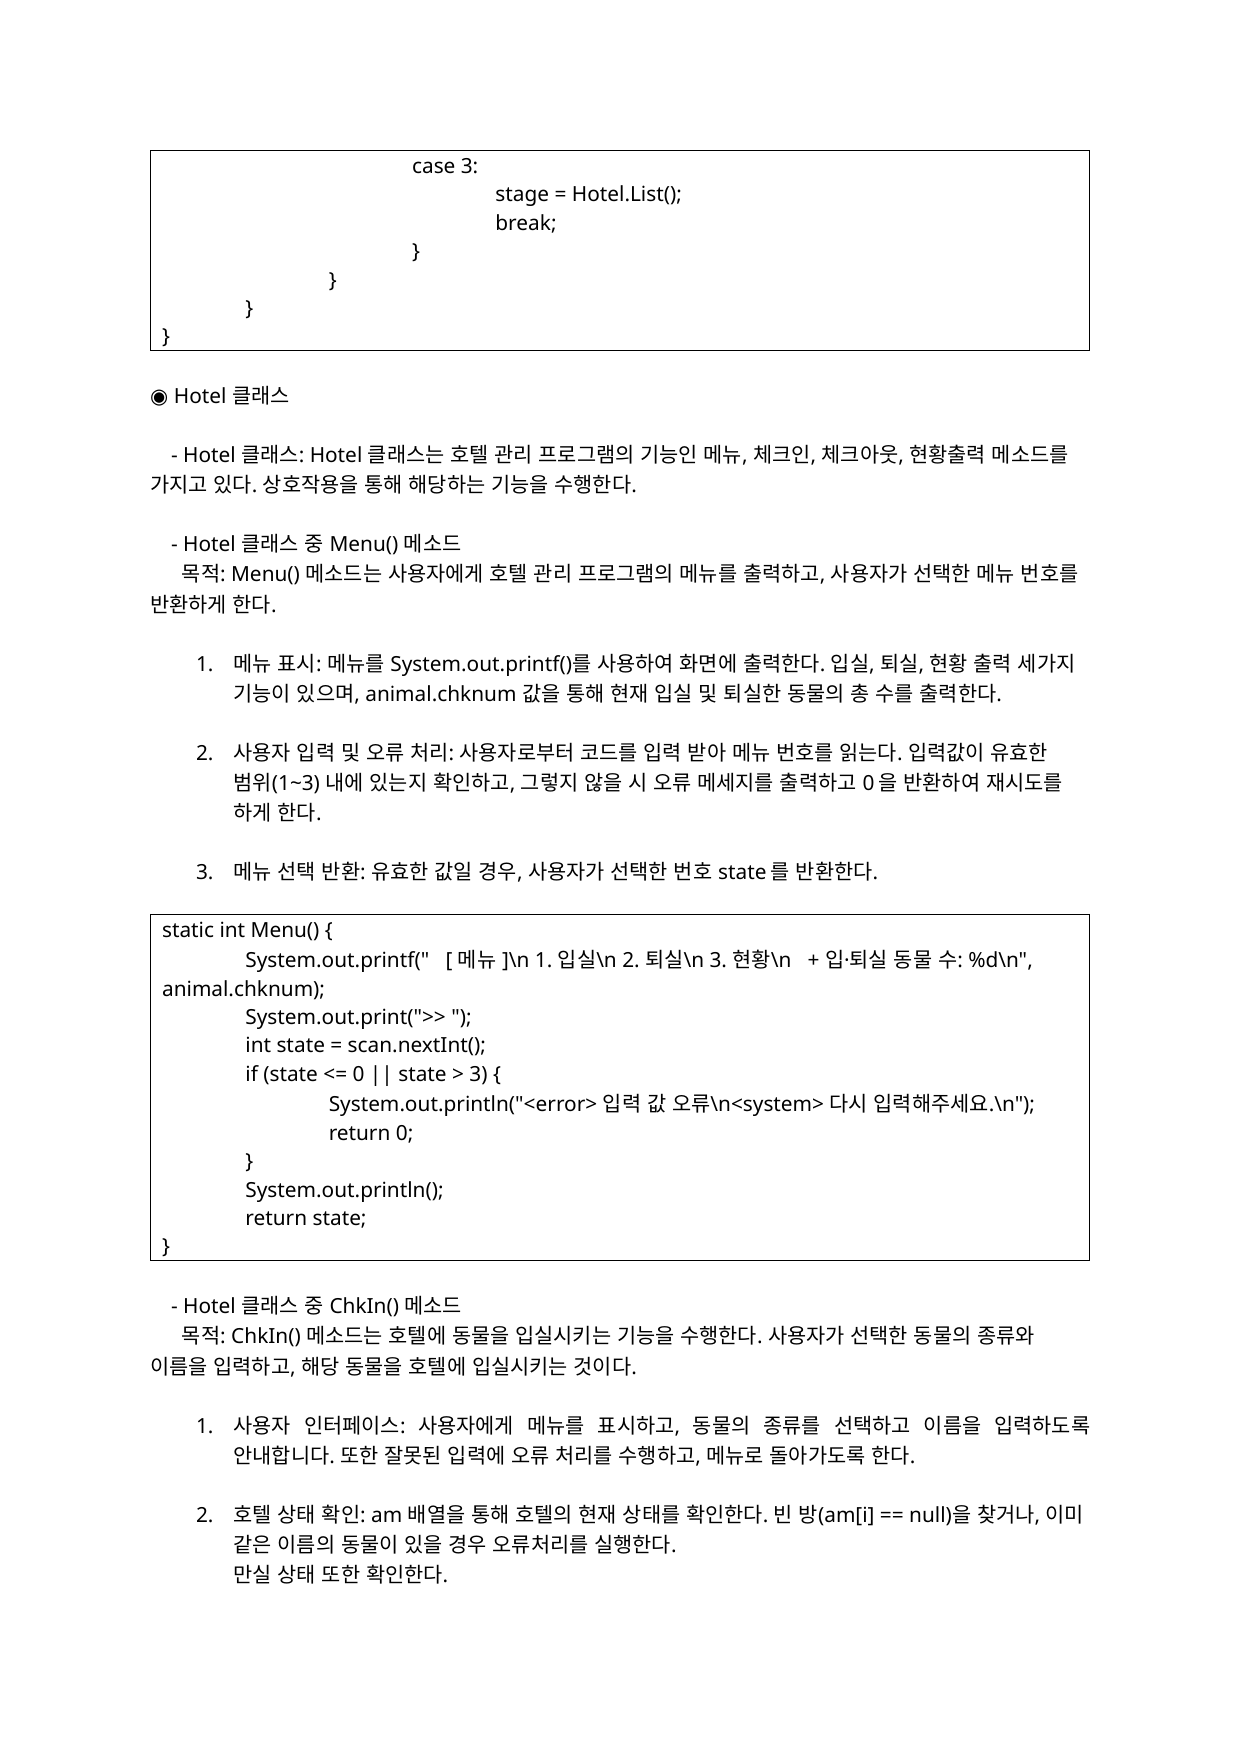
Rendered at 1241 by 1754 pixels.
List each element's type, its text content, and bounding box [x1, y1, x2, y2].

text 목적: ChkIn() 메소드는 호텔에 동물을 입실시키는 기능을 수행한다. 사용자가 선택한 동물의 종류와 이름을 입력하고, 해당 동물을 호텔에 입실시키는 것이다. [150, 1320, 1090, 1380]
table_header static int Menu() { System.out.printf(" [ 메뉴 ]\n 1. 입실\n 2. 퇴실\n 3. 현황\n + 입·퇴실 동물 수: %d\n", animal.chknum); System.out.print(">> "); int state = scan.nextInt(); if (state <= 0 || state > 3) { System.out.println("<error> 입력 값 오류\n<system> 다시 입력해주세요.\n"); return 0; } System.out.println(); return state; } [151, 915, 1089, 1260]
text - Hotel 클래스: Hotel 클래스는 호텔 관리 프로그램의 기능인 메뉴, 체크인, 체크아웃, 현황출력 메소드를 가지고 있다. 상호작용을 통해 해당하는 기능을 수행한다. [150, 438, 1090, 499]
list 메뉴 선택 반환: 유효한 값일 경우, 사용자가 선택한 번호 state를 반환한다. [196, 855, 1090, 886]
text - Hotel 클래스 중 Menu() 메소드 [150, 527, 1090, 558]
list 사용자 인터페이스: 사용자에게 메뉴를 표시하고, 동물의 종류를 선택하고 이름을 입력하도록 안내합니다. 또한 잘못된 입력에 오류 처리를 수행하고, 메뉴로 돌아가도록 한다. [196, 1409, 1090, 1469]
list 사용자 입력 및 오류 처리: 사용자로부터 코드를 입력 받아 메뉴 번호를 읽는다. 입력값이 유효한 범위(1~3) 내에 있는지 확인하고, 그렇지 않을 시 오류 메세지를 출력하고 0을 반환하여 재시도를 하게 한다. [196, 736, 1090, 827]
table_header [151, 151, 1089, 350]
text - Hotel 클래스 중 ChkIn() 메소드 [150, 1289, 1090, 1320]
list 메뉴 표시: 메뉴를 System.out.printf()를 사용하여 화면에 출력한다. 입실, 퇴실, 현황 출력 세가지 기능이 있으며, animal.chknum 값을 통해 현재 입실 및 퇴실한 동물의 총 수를 출력한다. [196, 647, 1090, 707]
list 호텔 상태 확인: am 배열을 통해 호텔의 현재 상태를 확인한다. 빈 방(am[i] == null)을 찾거나, 이미 같은 이름의 동물이 있을 경우 오류처리를 실행한다. 만실 상태 또한 확인한다. [196, 1498, 1090, 1589]
text ◉ Hotel 클래스 [150, 379, 1090, 410]
text 목적: Menu() 메소드는 사용자에게 호텔 관리 프로그램의 메뉴를 출력하고, 사용자가 선택한 메뉴 번호를 반환하게 한다. [150, 558, 1090, 618]
